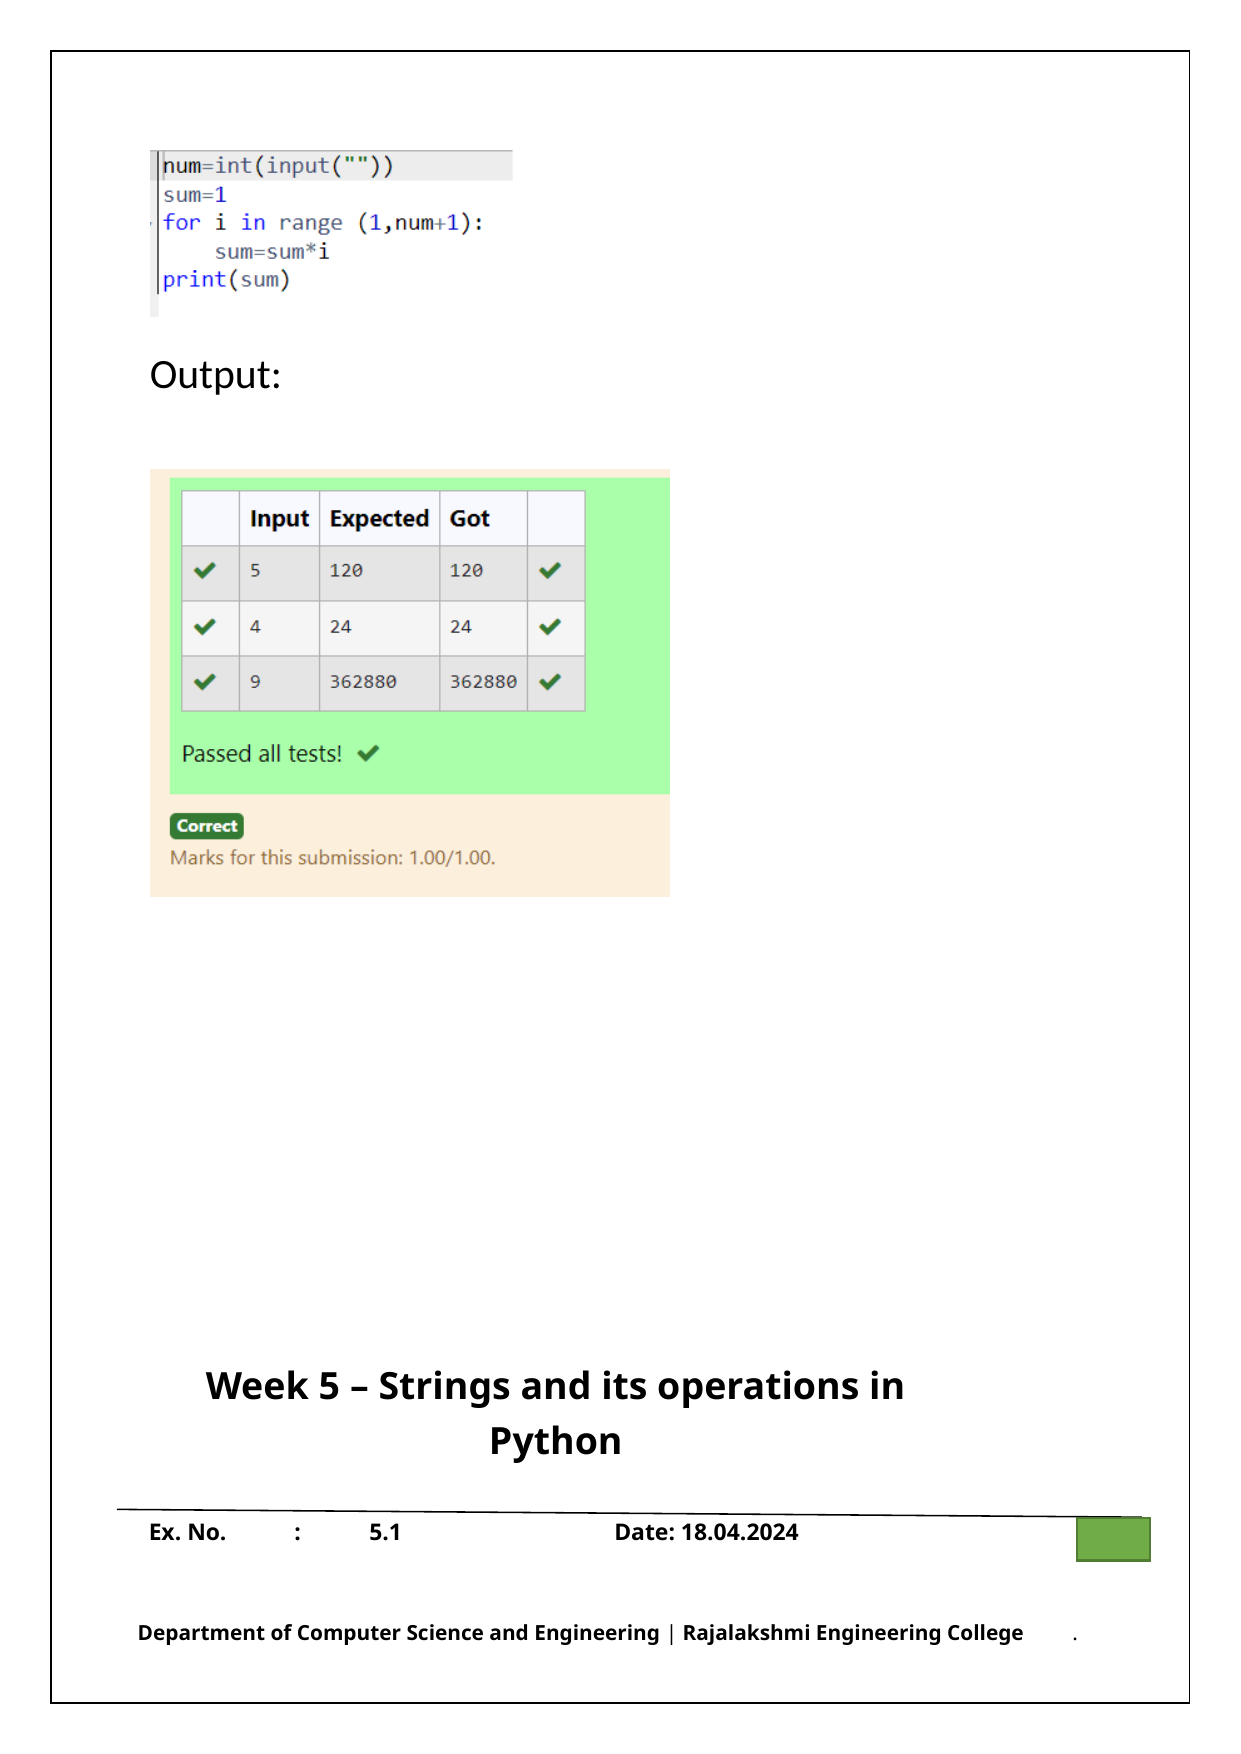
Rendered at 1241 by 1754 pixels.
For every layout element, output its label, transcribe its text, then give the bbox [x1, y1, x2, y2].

picture [150, 150, 513, 317]
text Output: [149, 348, 1090, 398]
text Week 5 – Strings and its operations in Python [150, 1359, 961, 1465]
text Ex. No. : 5.1 Date: 18.04.2024 [148, 1516, 1090, 1547]
picture [150, 469, 670, 897]
